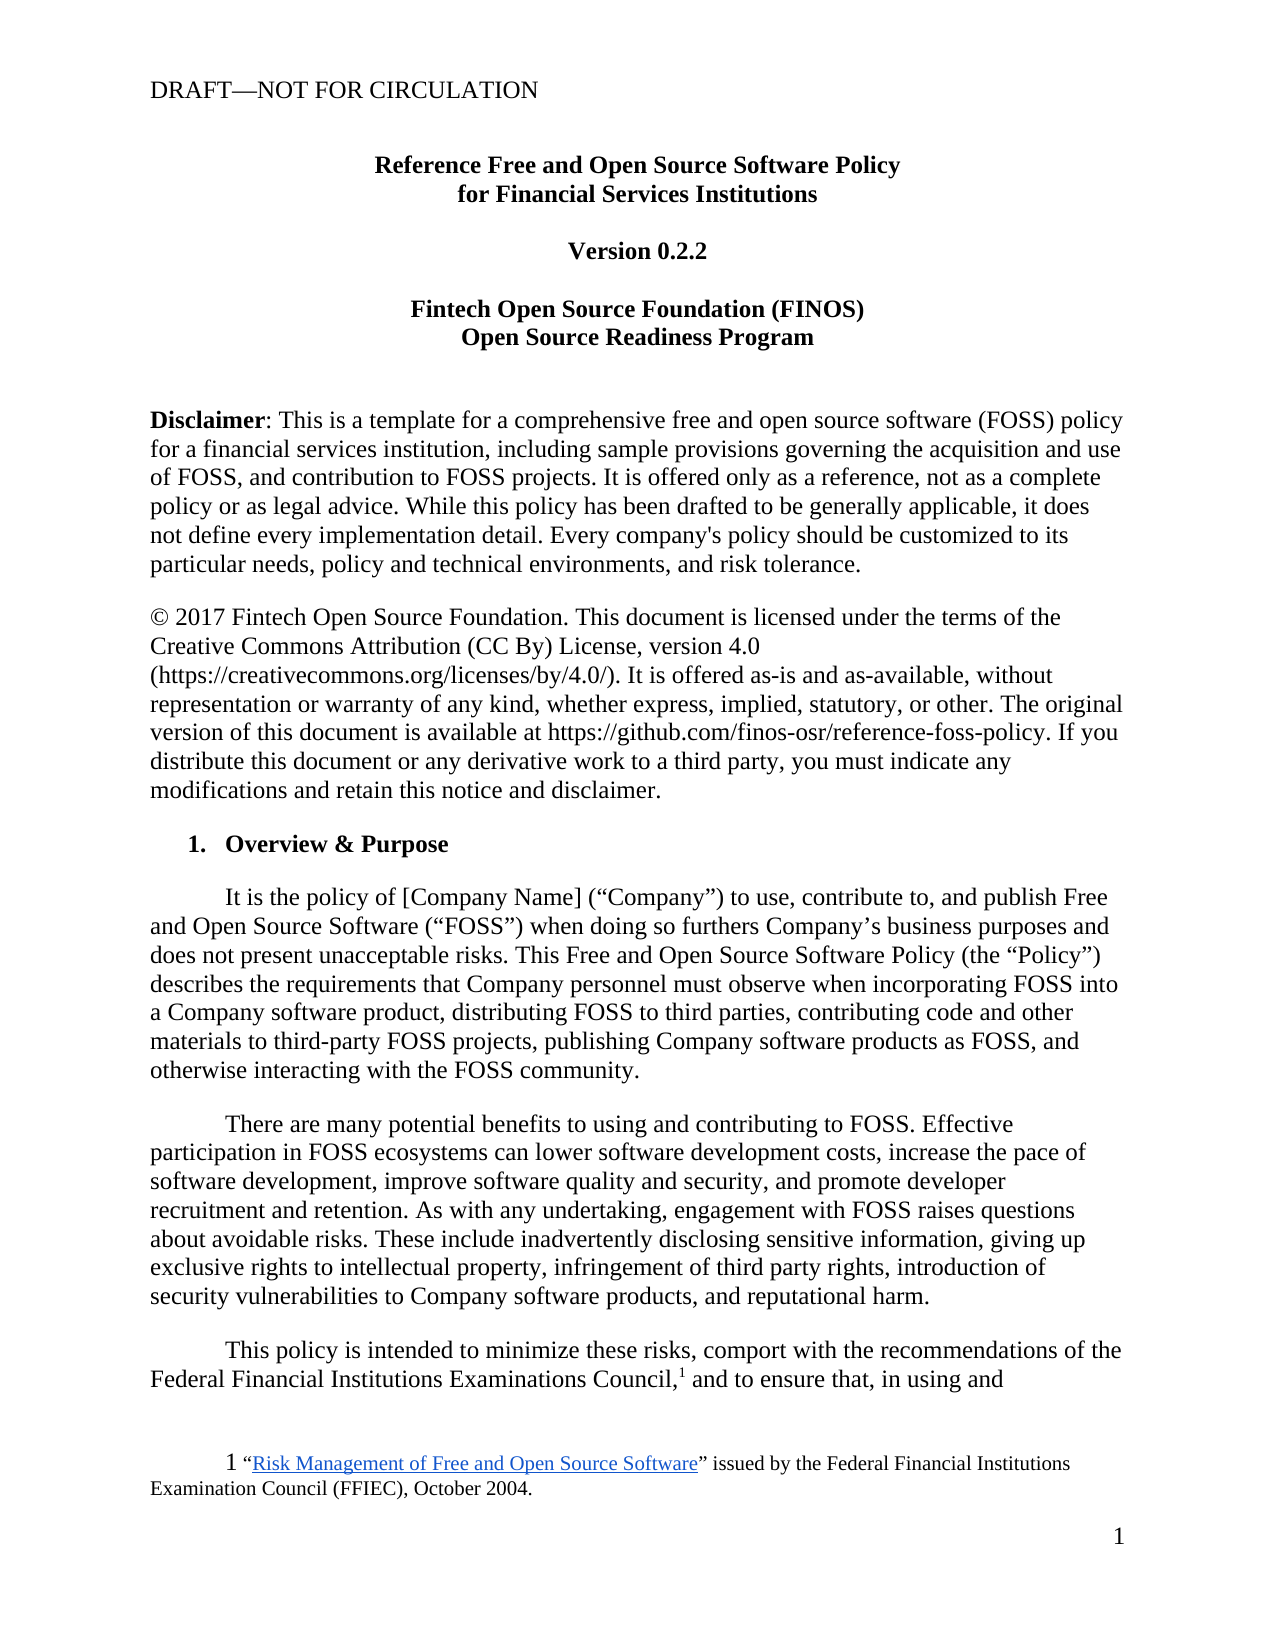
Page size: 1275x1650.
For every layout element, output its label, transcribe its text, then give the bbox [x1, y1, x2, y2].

text It is the policy of [Company Name] (“Company”) to use, contribute to, and publish Free and Open Source Software (“FOSS”) when doing so furthers Company’s business purposes and does not present unacceptable risks. This Free and Open Source Software Policy (the “Policy”) describes the requirements that Company personnel must observe when incorporating FOSS into a Company software product, distributing FOSS to third parties, contributing code and other materials to third-party FOSS projects, publishing Company software products as FOSS, and otherwise interacting with the FOSS community. [150, 882, 1125, 1084]
text Disclaimer: This is a template for a comprehensive free and open source software (FOSS) policy for a financial services institution, including sample provisions governing the acquisition and use of FOSS, and contribution to FOSS projects. It is offered only as a reference, not as a complete policy or as legal advice. While this policy has been drafted to be generally applicable, it does not define every implementation detail. Every company's policy should be customized to its particular needs, policy and technical environments, and risk tolerance. [150, 405, 1125, 577]
text for Financial Services Institutions [150, 179, 1125, 207]
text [150, 1335, 1125, 1392]
text Version 0.2.2 [150, 236, 1125, 265]
subtitle Overview & Purpose [187, 829, 1125, 857]
text Fintech Open Source Foundation (FINOS) [150, 294, 1125, 322]
text Reference Free and Open Source Software Policy [150, 150, 1125, 179]
text Open Source Readiness Program [150, 322, 1125, 351]
text There are many potential benefits to using and contributing to FOSS. Effective participation in FOSS ecosystems can lower software development costs, increase the pace of software development, improve software quality and security, and promote developer recruitment and retention. As with any undertaking, engagement with FOSS raises questions about avoidable risks. These include inadvertently disclosing sensitive information, giving up exclusive rights to intellectual property, infringement of third party rights, introduction of security vulnerabilities to Company software products, and reputational harm. [150, 1109, 1125, 1310]
text © 2017 Fintech Open Source Foundation. This document is licensed under the terms of the Creative Commons Attribution (CC By) License, version 4.0 (https://creativecommons.org/licenses/by/4.0/). It is offered as-is and as-available, without representation or warranty of any kind, whether express, implied, statutory, or other. The original version of this document is available at https://github.com/finos-osr/reference-foss-policy. If you distribute this document or any derivative work to a third party, you must indicate any modifications and retain this notice and disclaimer. [150, 602, 1125, 804]
